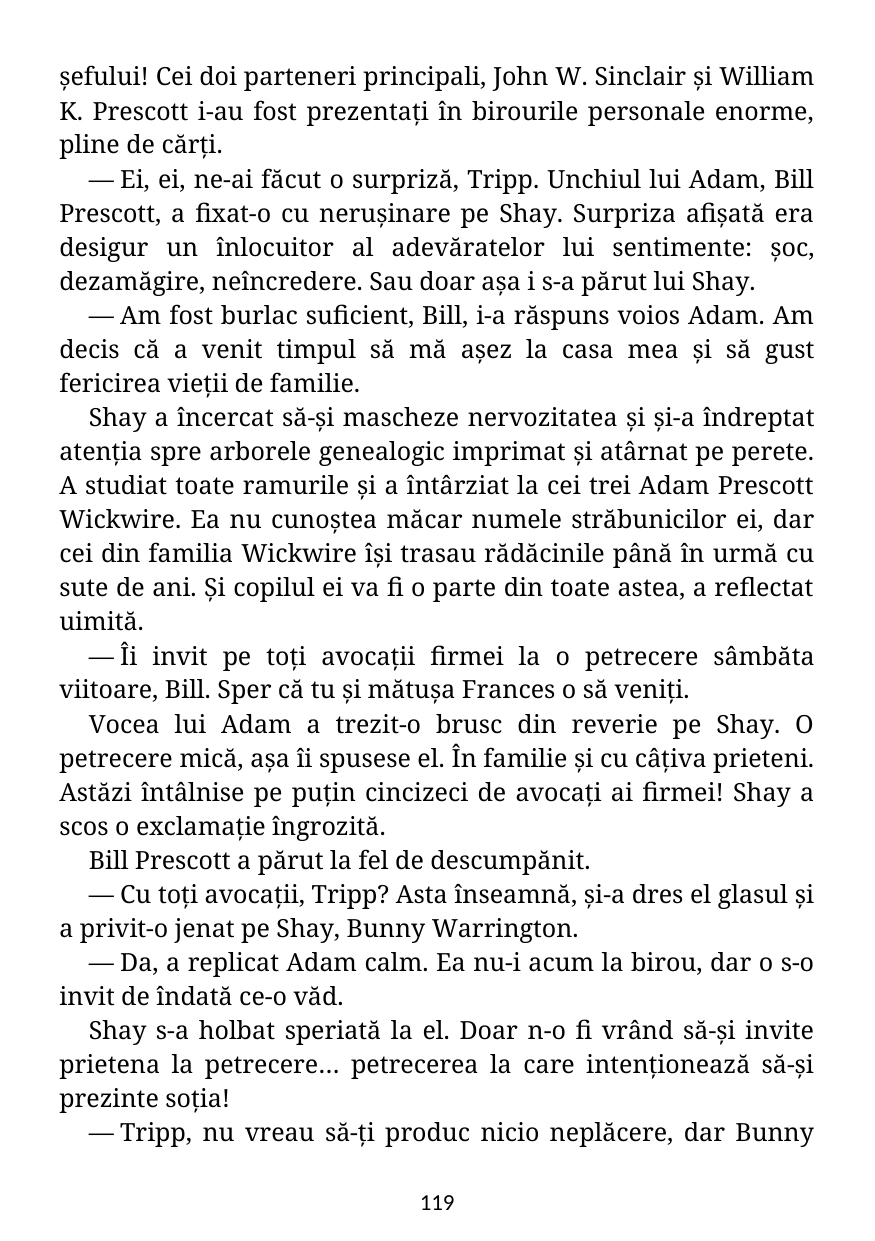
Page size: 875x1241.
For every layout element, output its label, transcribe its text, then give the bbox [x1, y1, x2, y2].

text — Am fost burlac suficient, Bill, i-a răspuns voios Adam. Am decis că a venit timpul să mă aşez la casa mea şi să gust fericirea vieţii de familie. [59, 297, 815, 400]
text — Îi invit pe toţi avocaţii firmei la o petrecere sâmbăta viitoare, Bill. Sper că tu şi mătuşa Frances o să veniţi. [59, 638, 815, 706]
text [59, 59, 815, 161]
text — Ei, ei, ne-ai făcut o surpriză, Tripp. Unchiul lui Adam, Bill Prescott, a fixat-o cu neruşinare pe Shay. Surpriza afişată era desigur un înlocuitor al adevăratelor lui sentimente: şoc, dezamăgire, neîncredere. Sau doar aşa i s-a părut lui Shay. [59, 161, 815, 297]
text — Cu toţi avocaţii, Tripp? Asta înseamnă, şi-a dres el glasul şi a privit-o jenat pe Shay, Bunny Warrington. [59, 877, 815, 945]
text Shay s-a holbat speriată la el. Doar n-o fi vrând să-şi invite prietena la petrecere… petrecerea la care intenţionează să-şi prezinte soția! [59, 1013, 815, 1115]
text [59, 1115, 815, 1149]
text Shay a încercat să-şi mascheze nervozitatea şi şi-a îndreptat atenţia spre arborele genealogic imprimat şi atârnat pe perete. A studiat toate ramurile şi a întârziat la cei trei Adam Prescott Wickwire. Ea nu cunoştea măcar numele străbunicilor ei, dar cei din familia Wickwire îşi trasau rădăcinile până în urmă cu sute de ani. Şi copilul ei va fi o parte din toate astea, a reflectat uimită. [59, 400, 815, 638]
text — Da, a replicat Adam calm. Ea nu-i acum la birou, dar o s-o invit de îndată ce-o văd. [59, 945, 815, 1013]
text Bill Prescott a părut la fel de descumpănit. [59, 842, 815, 877]
text Vocea lui Adam a trezit-o brusc din reverie pe Shay. O petrecere mică, aşa îi spusese el. În familie şi cu câţiva prieteni. Astăzi întâlnise pe puţin cincizeci de avocaţi ai firmei! Shay a scos o exclamaţie îngrozită. [59, 706, 815, 842]
